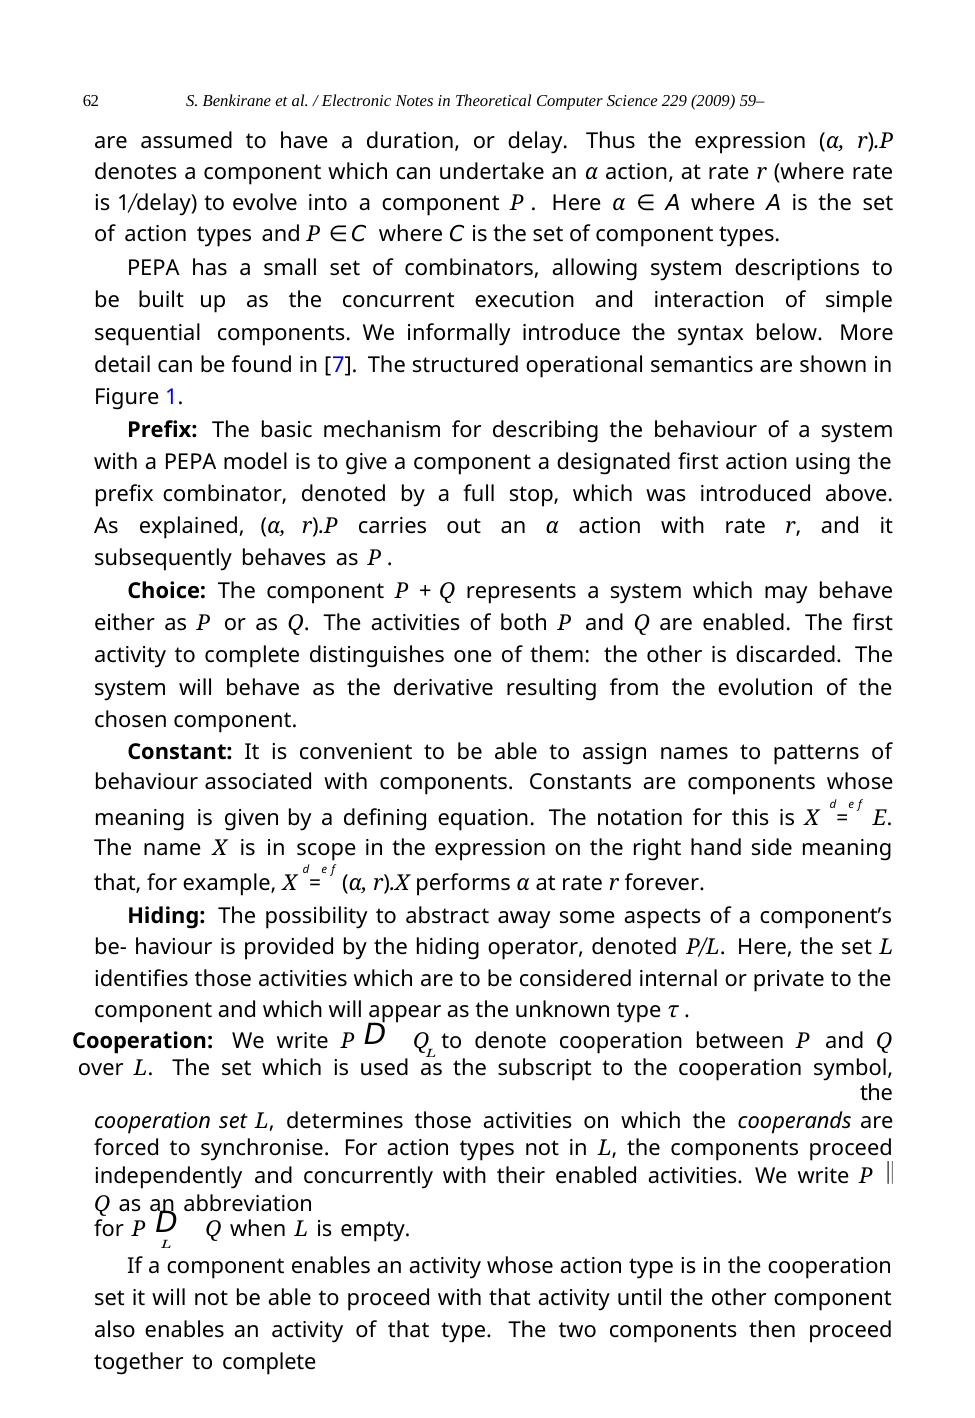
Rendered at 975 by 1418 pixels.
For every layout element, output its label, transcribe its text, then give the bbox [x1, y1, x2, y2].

text Constant: It is convenient to be able to assign names to patterns of behaviour associated with components. Constants are components whose meaning is given by a defining equation. The notation for this is X d=ef E. The name X is in scope in the expression on the right hand side meaning that, for example, X d=ef (α, r).X performs α at rate r forever. [94, 736, 893, 897]
text for P D Q when L is empty. [94, 1217, 904, 1242]
text PEPA has a small set of combinators, allowing system descriptions to be built up as the concurrent execution and interaction of simple sequential components. We informally introduce the syntax below. More detail can be found in [7]. The structured operational semantics are shown in Figure 1. [94, 252, 893, 411]
text are assumed to have a duration, or delay. Thus the expression (α, r).P denotes a component which can undertake an α action, at rate r (where rate is 1/delay) to evolve into a component P . Here α ∈ A where A is the set of action types and P ∈C where C is the set of component types. [94, 124, 893, 248]
picture [887, 1161, 893, 1184]
text Prefix: The basic mechanism for describing the behaviour of a system with a PEPA model is to give a component a designated first action using the prefix combinator, denoted by a full stop, which was introduced above. As explained, (α, r).P carries out an α action with rate r, and it subsequently behaves as P . [94, 414, 893, 572]
text Hiding: The possibility to abstract away some aspects of a component’s be- haviour is provided by the hiding operator, denoted P/L. Here, the set L identifies those activities which are to be considered internal or private to the component and which will appear as the unknown type τ . [94, 899, 893, 1024]
text cooperation set L, determines those activities on which the cooperands are forced to synchronise. For action types not in L, the components proceed independently and concurrently with their enabled activities. We write P Q as an abbreviation [94, 1106, 893, 1217]
text If a component enables an activity whose action type is in the cooperation set it will not be able to proceed with that activity until the other component also enables an activity of that type. The two components then proceed together to complete [94, 1250, 893, 1376]
text over L. The set which is used as the subscript to the cooperation symbol, the [71, 1056, 893, 1105]
text Choice: The component P + Q represents a system which may behave either as P or as Q. The activities of both P and Q are enabled. The first activity to complete distinguishes one of them: the other is discarded. The system will behave as the derivative resulting from the evolution of the chosen component. [94, 575, 893, 733]
text Cooperation: We write P D Q to denote cooperation between P and Q [71, 1026, 893, 1054]
